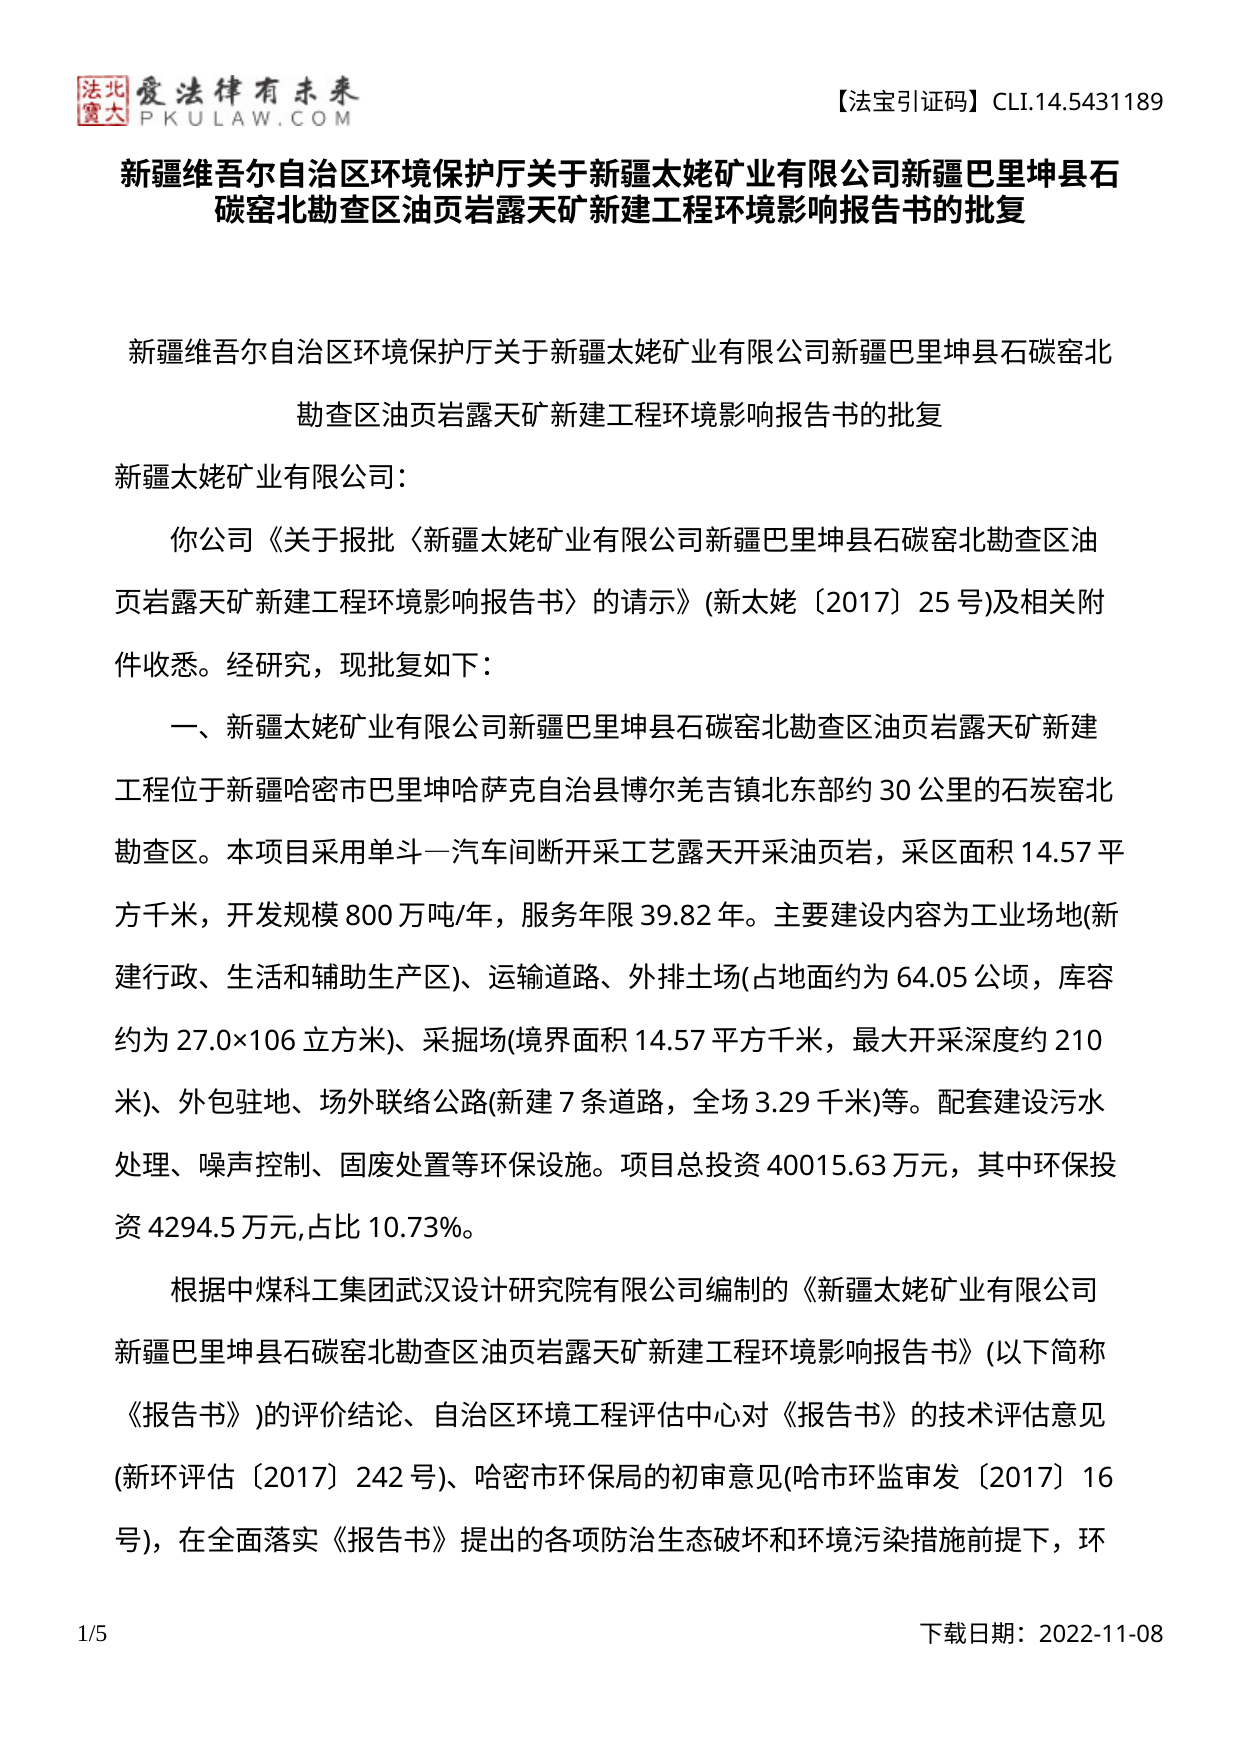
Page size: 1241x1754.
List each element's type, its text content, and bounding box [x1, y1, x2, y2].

picture [76, 75, 361, 126]
text 新疆太姥矿业有限公司： [114, 433, 1126, 496]
text 新疆维吾尔自治区环境保护厅关于新疆太姥矿业有限公司新疆巴里坤县石碳窑北勘查区油页岩露天矿新建工程环境影响报告书的批复 [114, 308, 1126, 433]
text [114, 1246, 1126, 1558]
text 一、新疆太姥矿业有限公司新疆巴里坤县石碳窑北勘查区油页岩露天矿新建工程位于新疆哈密市巴里坤哈萨克自治县博尔羌吉镇北东部约30公里的石炭窑北勘查区。本项目采用单斗—汽车间断开采工艺露天开采油页岩，采区面积14.57平方千米，开发规模800万吨/年，服务年限39.82年。主要建设内容为工业场地(新建行政、生活和辅助生产区)、运输道路、外排土场(占地面约为64.05公顷，库容约为27.0×106立方米)、采掘场(境界面积14.57平方千米，最大开采深度约210米)、外包驻地、场外联络公路(新建7条道路，全场3.29千米)等。配套建设污水处理、噪声控制、固废处置等环保设施。项目总投资40015.63万元，其中环保投资4294.5万元,占比10.73%。 [114, 683, 1126, 1246]
title 新疆维吾尔自治区环境保护厅关于新疆太姥矿业有限公司新疆巴里坤县石碳窑北勘查区油页岩露天矿新建工程环境影响报告书的批复 [114, 156, 1126, 228]
text 你公司《关于报批〈新疆太姥矿业有限公司新疆巴里坤县石碳窑北勘查区油页岩露天矿新建工程环境影响报告书〉的请示》(新太姥〔2017〕25号)及相关附件收悉。经研究，现批复如下： [114, 496, 1126, 683]
